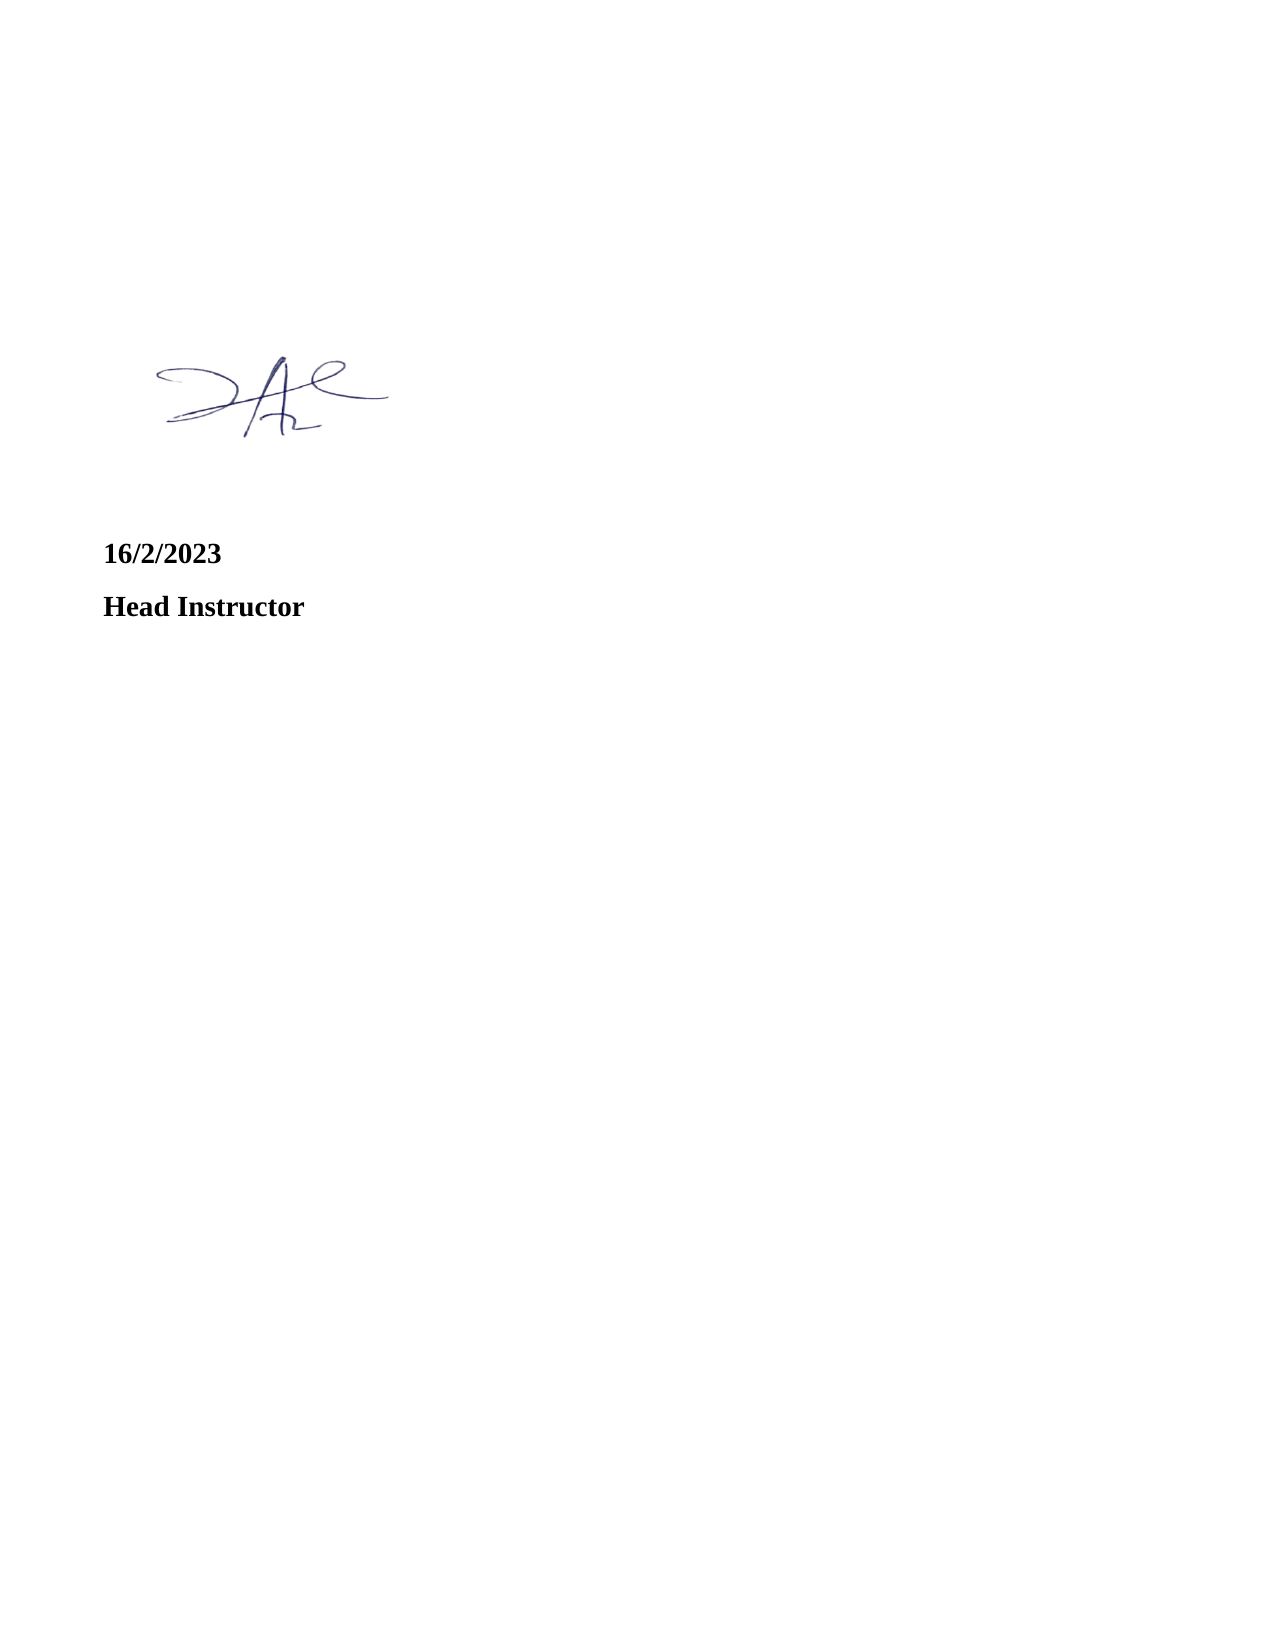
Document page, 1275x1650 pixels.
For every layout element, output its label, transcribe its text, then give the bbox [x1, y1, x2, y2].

text Head Instructor [103, 589, 1125, 623]
text 16/2/2023 [103, 536, 1125, 570]
picture [103, 308, 434, 518]
